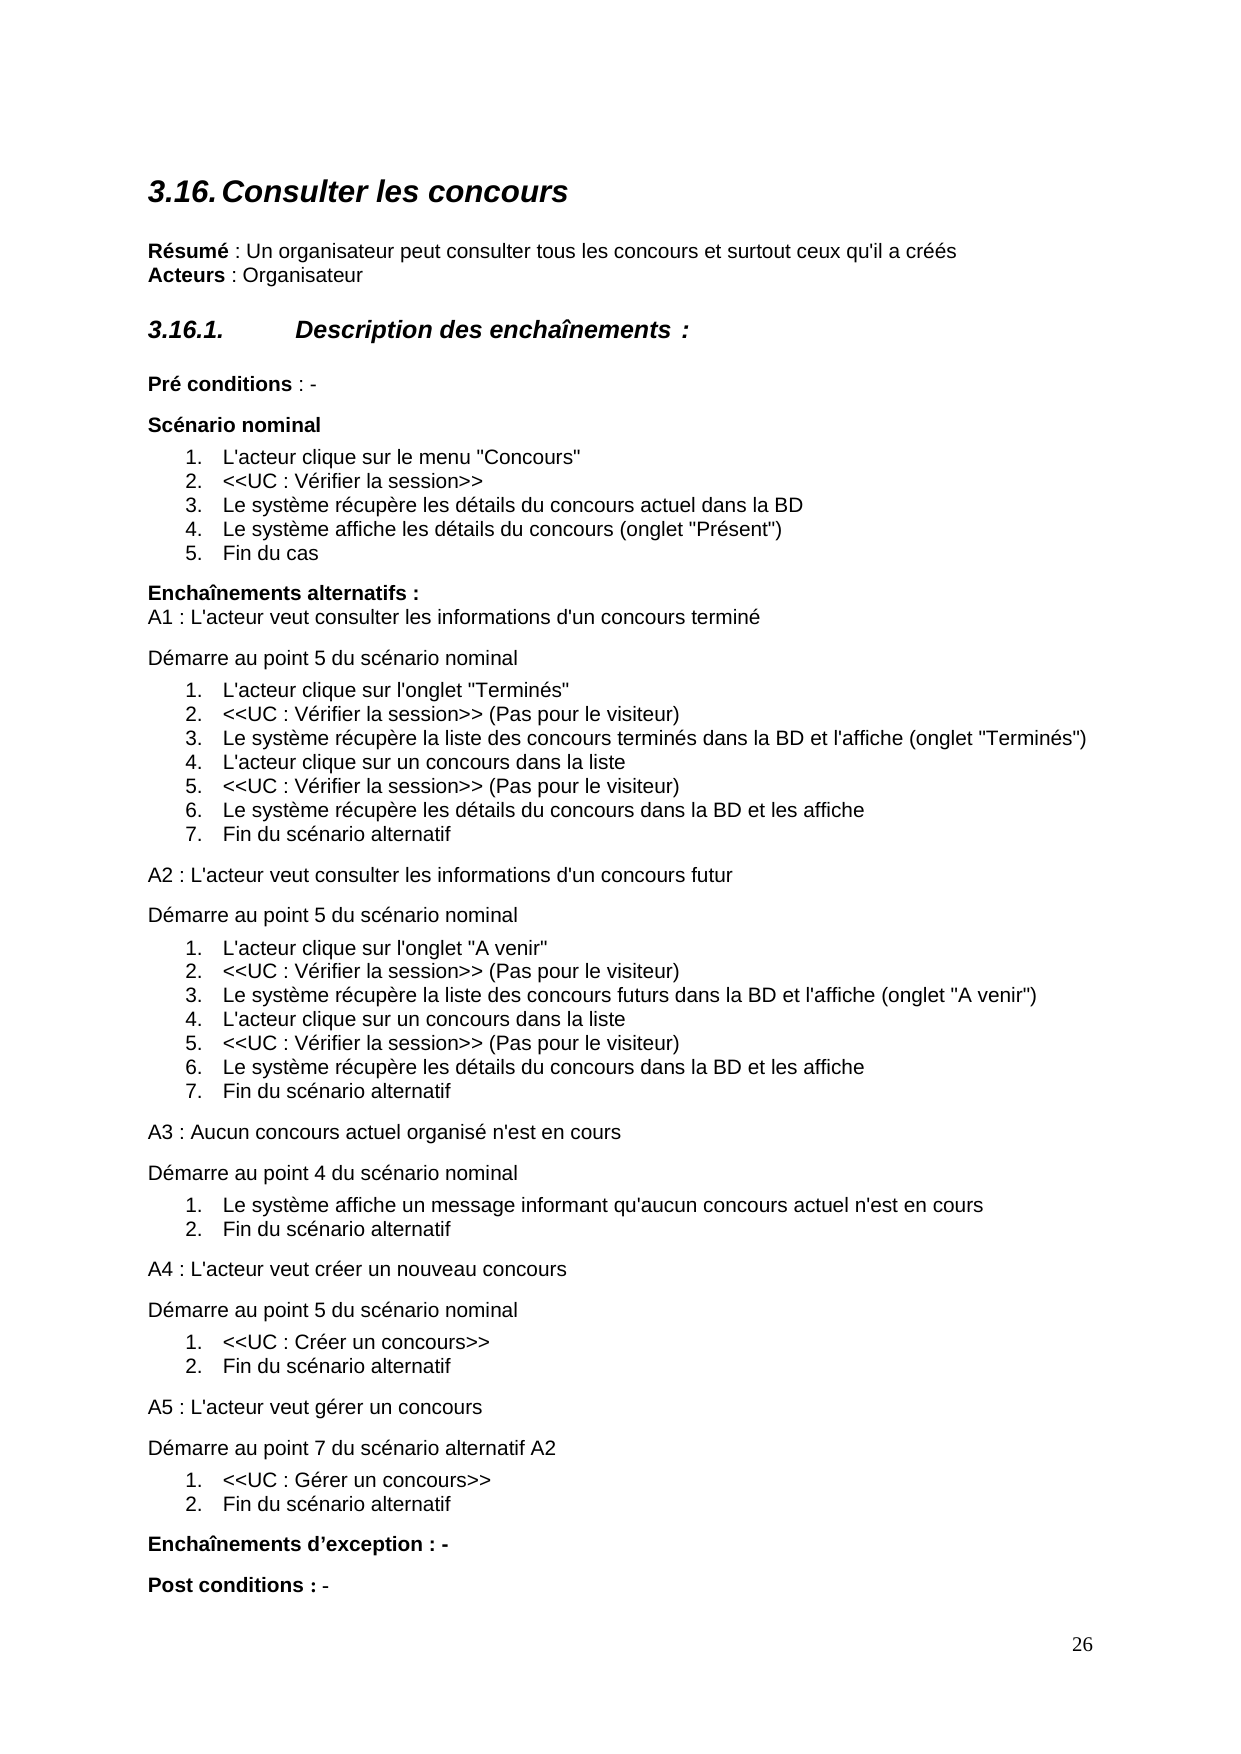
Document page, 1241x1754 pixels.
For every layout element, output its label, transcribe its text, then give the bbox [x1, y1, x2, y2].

text Démarre au point 5 du scénario nominal [148, 903, 1093, 927]
text Acteurs : Organisateur [148, 263, 1093, 287]
subtitle Description des enchaînements : [148, 315, 1093, 344]
list L'acteur clique sur l'onglet "Terminés" [185, 678, 1093, 702]
list <<UC : Vérifier la session>> [185, 469, 1093, 493]
list Le système affiche les détails du concours (onglet "Présent") [185, 517, 1093, 541]
text A2 : L'acteur veut consulter les informations d'un concours futur [148, 862, 1093, 886]
list Fin du scénario alternatif [185, 1217, 1093, 1241]
list <<UC : Vérifier la session>> (Pas pour le visiteur) [185, 774, 1093, 798]
text Démarre au point 5 du scénario nominal [148, 646, 1093, 670]
list <<UC : Créer un concours>> [185, 1330, 1093, 1354]
list Fin du scénario alternatif [185, 1079, 1093, 1103]
subtitle Consulter les concours [148, 173, 1093, 208]
list Fin du scénario alternatif [185, 822, 1093, 846]
list <<UC : Vérifier la session>> (Pas pour le visiteur) [185, 1031, 1093, 1055]
text Démarre au point 5 du scénario nominal [148, 1298, 1093, 1322]
list Le système récupère la liste des concours terminés dans la BD et l'affiche (onglet "Terminés") [185, 726, 1093, 750]
text Résumé : Un organisateur peut consulter tous les concours et surtout ceux qu'il a créés [148, 239, 1093, 263]
list L'acteur clique sur un concours dans la liste [185, 1007, 1093, 1031]
list Le système récupère les détails du concours actuel dans la BD [185, 493, 1093, 517]
text A5 : L'acteur veut gérer un concours [148, 1395, 1093, 1419]
text Scénario nominal [148, 412, 1093, 436]
list Fin du cas [185, 541, 1093, 564]
list Le système récupère la liste des concours futurs dans la BD et l'affiche (onglet "A venir") [185, 983, 1093, 1007]
list Le système récupère les détails du concours dans la BD et les affiche [185, 1055, 1093, 1079]
list Le système affiche un message informant qu'aucun concours actuel n'est en cours [185, 1193, 1093, 1217]
text A3 : Aucun concours actuel organisé n'est en cours [148, 1120, 1093, 1144]
list <<UC : Vérifier la session>> (Pas pour le visiteur) [185, 959, 1093, 983]
list Fin du scénario alternatif [185, 1492, 1093, 1516]
list L'acteur clique sur un concours dans la liste [185, 750, 1093, 774]
list L'acteur clique sur l'onglet "A venir" [185, 935, 1093, 959]
text Pré conditions : - [148, 372, 1093, 396]
text Enchaînements d’exception : - [148, 1532, 1093, 1556]
list L'acteur clique sur le menu "Concours" [185, 445, 1093, 469]
text Enchaînements alternatifs : A1 : L'acteur veut consulter les informations d'un concours terminé [148, 581, 1093, 629]
text Post conditions : - [148, 1573, 1093, 1597]
list Le système récupère les détails du concours dans la BD et les affiche [185, 798, 1093, 822]
text A4 : L'acteur veut créer un nouveau concours [148, 1257, 1093, 1281]
list Fin du scénario alternatif [185, 1354, 1093, 1378]
list <<UC : Vérifier la session>> (Pas pour le visiteur) [185, 702, 1093, 726]
list <<UC : Gérer un concours>> [185, 1468, 1093, 1492]
text Démarre au point 7 du scénario alternatif A2 [148, 1435, 1093, 1459]
text Démarre au point 4 du scénario nominal [148, 1160, 1093, 1184]
